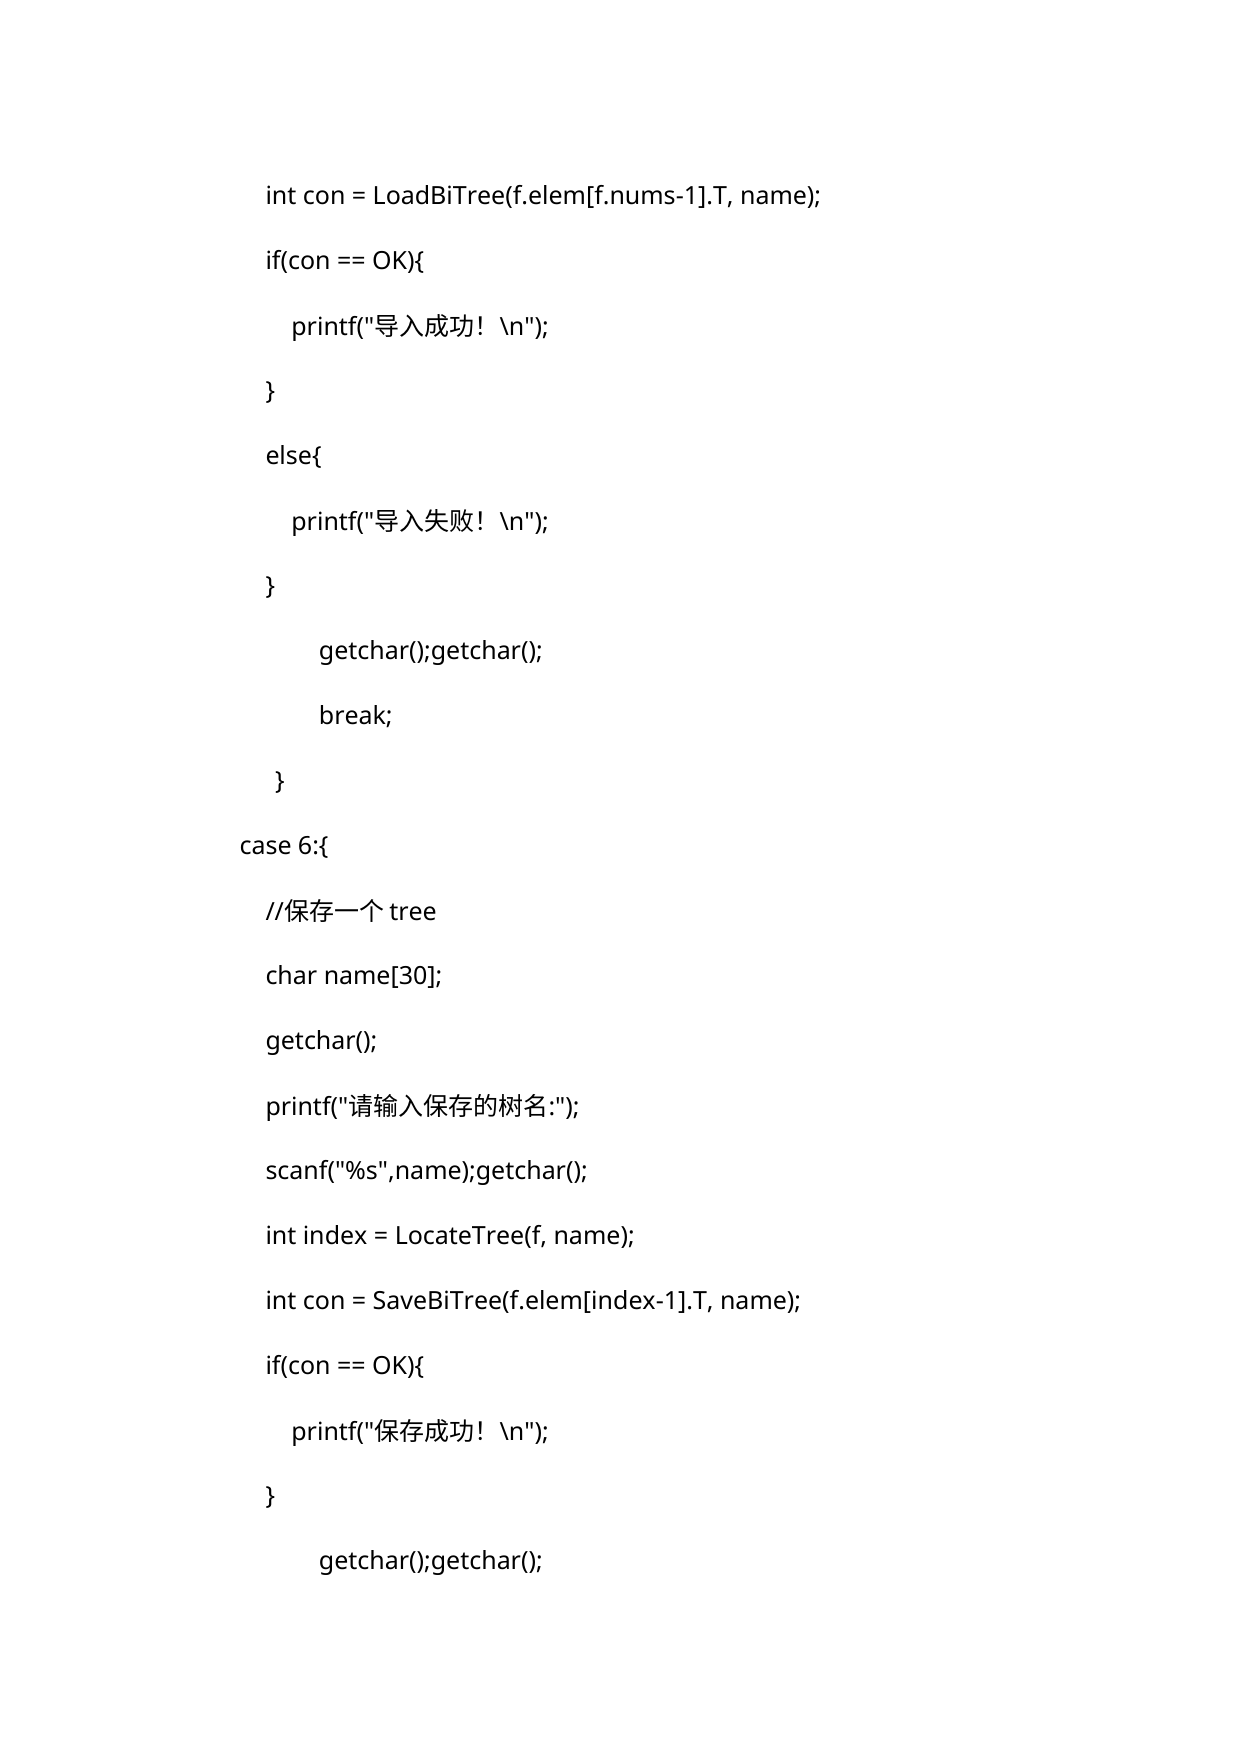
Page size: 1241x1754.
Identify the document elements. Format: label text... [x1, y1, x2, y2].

text int index = LocateTree(f, name); [187, 1202, 1053, 1267]
text } [187, 1462, 1053, 1527]
text else{ [187, 422, 1053, 487]
text getchar();getchar(); [187, 617, 1053, 682]
text if(con == OK){ [187, 227, 1053, 292]
text getchar();getchar(); [187, 1527, 1053, 1592]
text printf("保存成功！\n"); [187, 1397, 1053, 1462]
text printf("导入失败！\n"); [187, 487, 1053, 552]
text //保存一个tree [187, 877, 1053, 942]
text int con = LoadBiTree(f.elem[f.nums-1].T, name); [187, 162, 1053, 227]
text } [187, 552, 1053, 617]
text if(con == OK){ [187, 1332, 1053, 1397]
text scanf("%s",name);getchar(); [187, 1137, 1053, 1202]
text printf("请输入保存的树名:"); [187, 1072, 1053, 1137]
text char name[30]; [187, 942, 1053, 1007]
text } [187, 747, 1053, 812]
text int con = SaveBiTree(f.elem[index-1].T, name); [187, 1267, 1053, 1332]
text printf("导入成功！\n"); [187, 292, 1053, 357]
text } [187, 357, 1053, 422]
text getchar(); [187, 1007, 1053, 1072]
text break; [187, 682, 1053, 747]
text case 6:{ [187, 812, 1053, 877]
